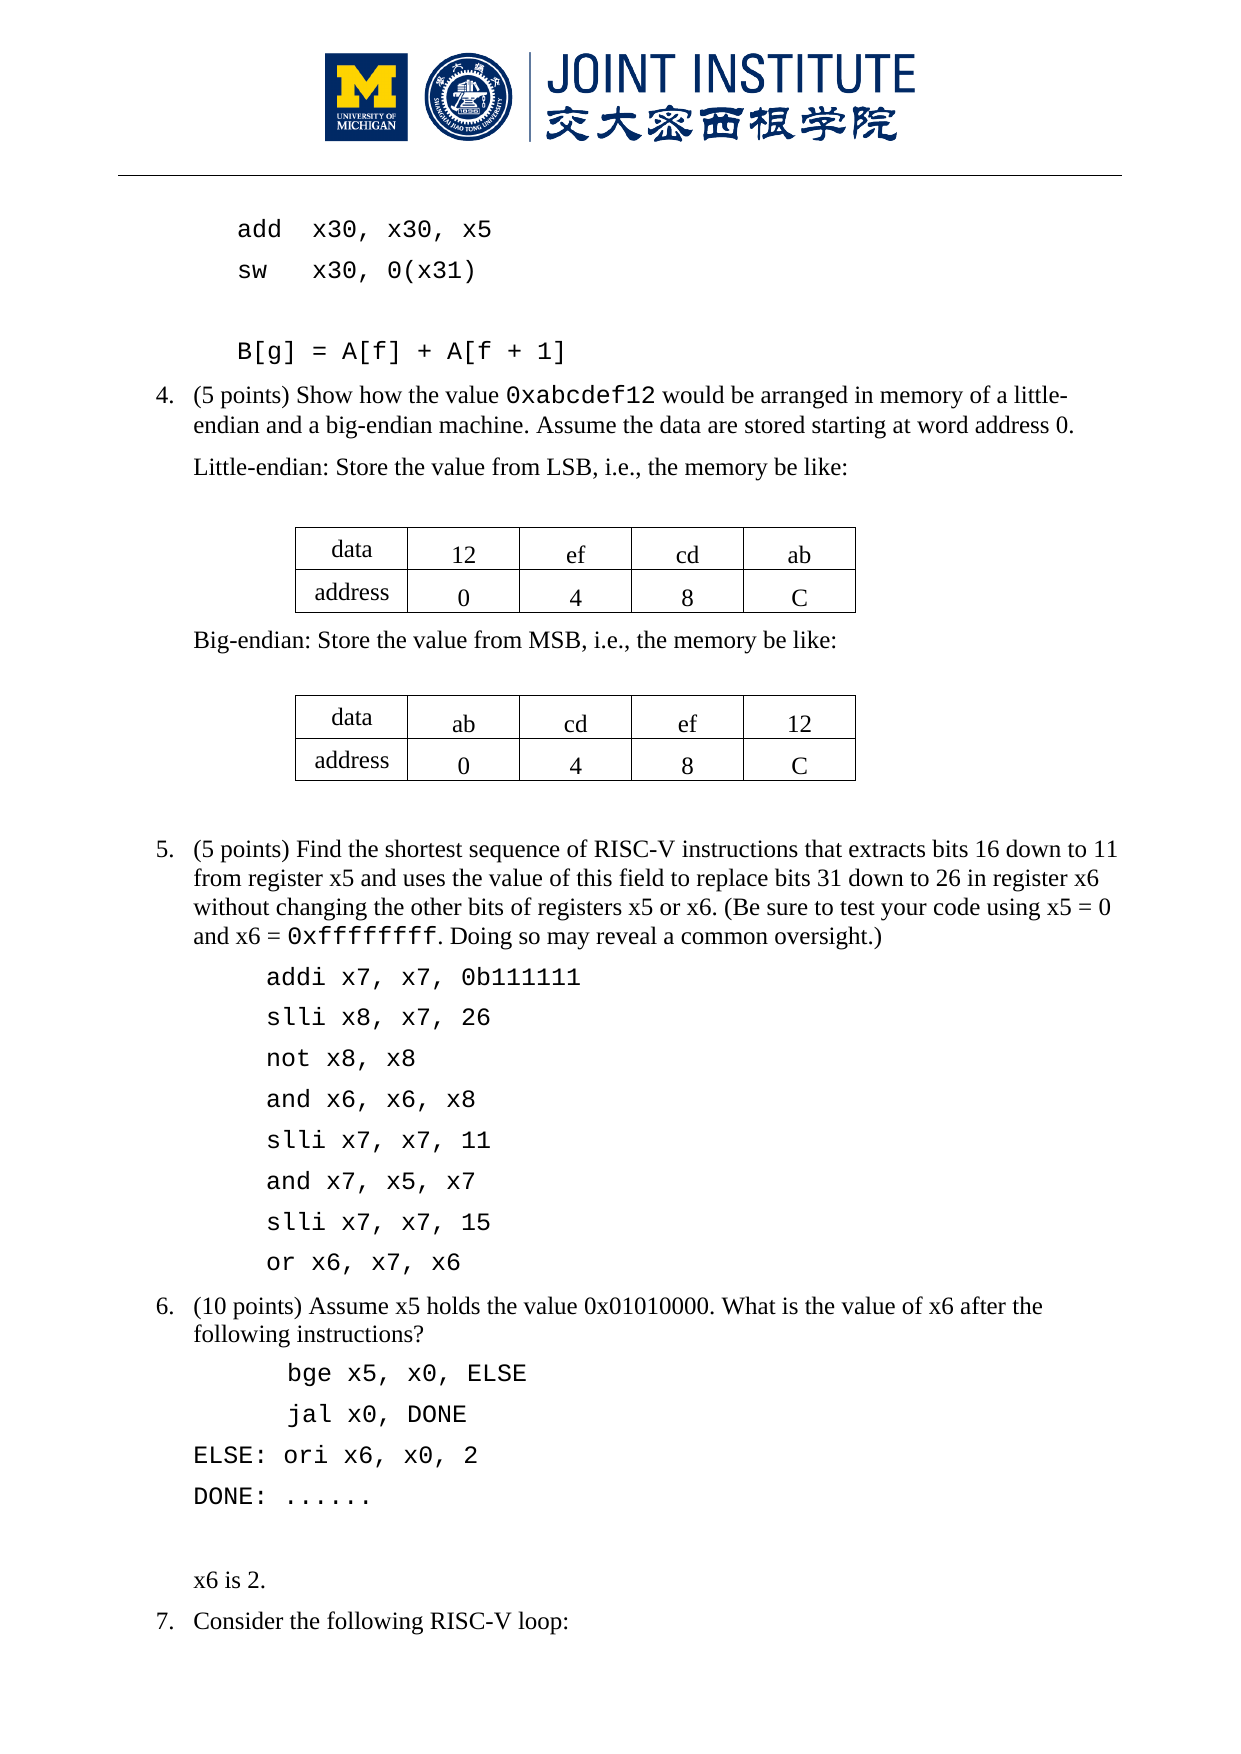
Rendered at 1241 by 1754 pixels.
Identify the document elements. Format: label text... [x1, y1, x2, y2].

table_cell 8 [632, 570, 743, 612]
text ELSE: ori x6, x0, 2 [118, 1442, 1122, 1471]
table_cell C [744, 739, 855, 780]
list Consider the following RISC-V loop: [156, 1606, 1122, 1635]
list (5 points) Show how the value 0xabcdef12 would be arranged in memory of a little-endian and a big-endian machine. Assume the data are stored starting at word address 0. [156, 380, 1122, 439]
table_header ab [744, 528, 855, 569]
text sw x30, 0(x31) [237, 257, 1122, 286]
text jal x0, DONE [237, 1402, 1122, 1430]
table_cell 8 [632, 739, 743, 780]
table_header ef [520, 528, 631, 569]
table_cell 0 [408, 570, 519, 612]
table_cell 4 [520, 739, 631, 780]
table_header cd [520, 696, 631, 737]
table_header 12 [744, 696, 855, 737]
text bge x5, x0, ELSE [237, 1361, 1122, 1389]
text slli x7, x7, 11 [266, 1127, 1122, 1156]
picture [301, 29, 940, 174]
table_header cd [632, 528, 743, 569]
text addi x7, x7, 0b111111 [266, 964, 1122, 992]
text and x6, x6, x8 [266, 1087, 1122, 1115]
list (10 points) Assume x5 holds the value 0x01010000. What is the value of x6 after the following instructions? [156, 1291, 1122, 1348]
table_header 12 [408, 528, 519, 569]
list (5 points) Find the shortest sequence of RISC-V instructions that extracts bits 16 down to 11 from register x5 and uses the value of this field to replace bits 31 down to 26 in register x6 without changing the other bits of registers x5 or x6. (Be sure to test your code using x5 = 0 and x6 = 0xffffffff. Doing so may reveal a common oversight.) [156, 834, 1122, 952]
table_cell 4 [520, 570, 631, 612]
text Big-endian: Store the value from MSB, i.e., the memory be like: [193, 625, 1122, 654]
table_header ab [408, 696, 519, 737]
text x6 is 2. [193, 1565, 1122, 1594]
table_cell C [744, 570, 855, 612]
text B[g] = A[f] + A[f + 1] [237, 339, 1122, 367]
table_header data [296, 696, 407, 737]
text or x6, x7, x6 [266, 1250, 1122, 1278]
table_cell address [296, 570, 407, 612]
table_header ef [632, 696, 743, 737]
text DONE: ...... [118, 1483, 1122, 1512]
table_header data [296, 528, 407, 569]
table_cell address [296, 739, 407, 780]
text and x7, x5, x7 [266, 1168, 1122, 1197]
text not x8, x8 [266, 1046, 1122, 1074]
text slli x7, x7, 15 [266, 1209, 1122, 1237]
text add x30, x30, x5 [237, 216, 1122, 245]
table_cell 0 [408, 739, 519, 780]
text slli x8, x7, 26 [266, 1005, 1122, 1033]
text Little-endian: Store the value from LSB, i.e., the memory be like: [193, 452, 1122, 481]
